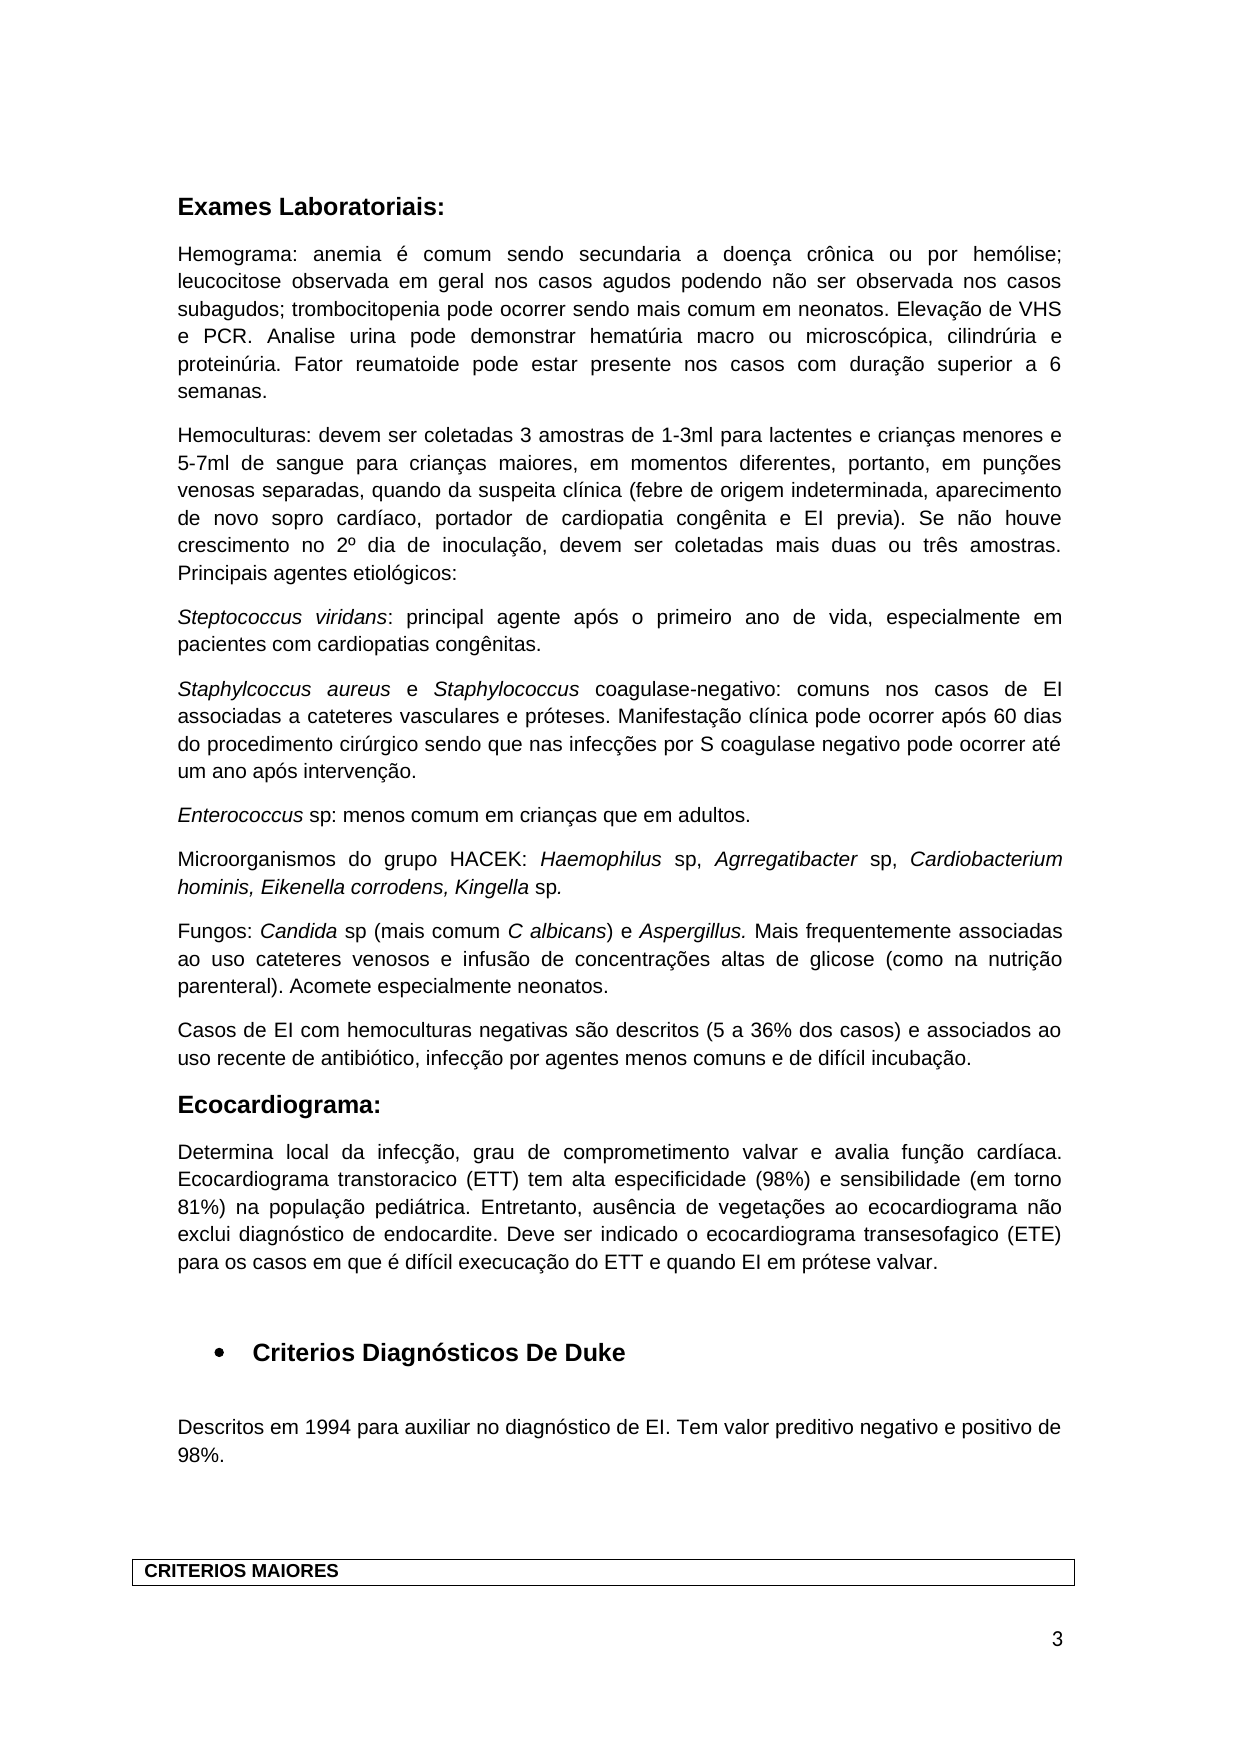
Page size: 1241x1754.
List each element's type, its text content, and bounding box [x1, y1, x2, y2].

text Hemograma: anemia é comum sendo secundaria a doença crônica ou por hemólise; leucocitose observada em geral nos casos agudos podendo não ser observada nos casos subagudos; trombocitopenia pode ocorrer sendo mais comum em neonatos. Elevação de VHS e PCR. Analise urina pode demonstrar hematúria macro ou microscópica, cilindrúria e proteinúria. Fator reumatoide pode estar presente nos casos com duração superior a 6 semanas. [177, 241, 1063, 403]
text Casos de EI com hemoculturas negativas são descritos (5 a 36% dos casos) e associados ao uso recente de antibiótico, infecção por agentes menos comuns e de difícil incubação. [177, 1018, 1063, 1069]
text Determina local da infecção, grau de comprometimento valvar e avalia função cardíaca. Ecocardiograma transtoracico (ETT) tem alta especificidade (98%) e sensibilidade (em torno 81%) na população pediátrica. Entretanto, ausência de vegetações ao ecocardiograma não exclui diagnóstico de endocardite. Deve ser indicado o ecocardiograma transesofagico (ETE) para os casos em que é difícil execucação do ETT e quando EI em prótese valvar. [177, 1139, 1063, 1273]
text Steptococcus viridans: principal agente após o primeiro ano de vida, especialmente em pacientes com cardiopatias congênitas. [177, 605, 1063, 656]
text Hemoculturas: devem ser coletadas 3 amostras de 1-3ml para lactentes e crianças menores e 5-7ml de sangue para crianças maiores, em momentos diferentes, portanto, em punções venosas separadas, quando da suspeita clínica (febre de origem indeterminada, aparecimento de novo sopro cardíaco, portador de cardiopatia congênita e EI previa). Se não houve crescimento no 2º dia de inoculação, devem ser coletadas mais duas ou três amostras. Principais agentes etiológicos: [177, 423, 1063, 584]
text Enterococcus sp: menos comum em crianças que em adultos. [177, 803, 1063, 827]
text Descritos em 1994 para auxiliar no diagnóstico de EI. Tem valor preditivo negativo e positivo de 98%. [177, 1415, 1063, 1467]
text Exames Laboratoriais: [177, 192, 1063, 221]
text Staphylcoccus aureus e Staphylococcus coagulase-negativo: comuns nos casos de EI associadas a cateteres vasculares e próteses. Manifestação clínica pode ocorrer após 60 dias do procedimento cirúrgico sendo que nas infecções por S coagulase negativo pode ocorrer até um ano após intervenção. [177, 676, 1063, 783]
text Ecocardiograma: [177, 1090, 1063, 1118]
text Fungos: Candida sp (mais comum C albicans) e Aspergillus. Mais frequentemente associadas ao uso cateteres venosos e infusão de concentrações altas de glicose (como na nutrição parenteral). Acomete especialmente neonatos. [177, 919, 1063, 998]
table_header CRITERIOS MAIORES [133, 1560, 1074, 1585]
list Criterios Diagnósticos De Duke [215, 1338, 1063, 1367]
text Microorganismos do grupo HACEK: Haemophilus sp, Agrregatibacter sp, Cardiobacterium hominis, Eikenella corrodens, Kingella sp. [177, 847, 1063, 899]
